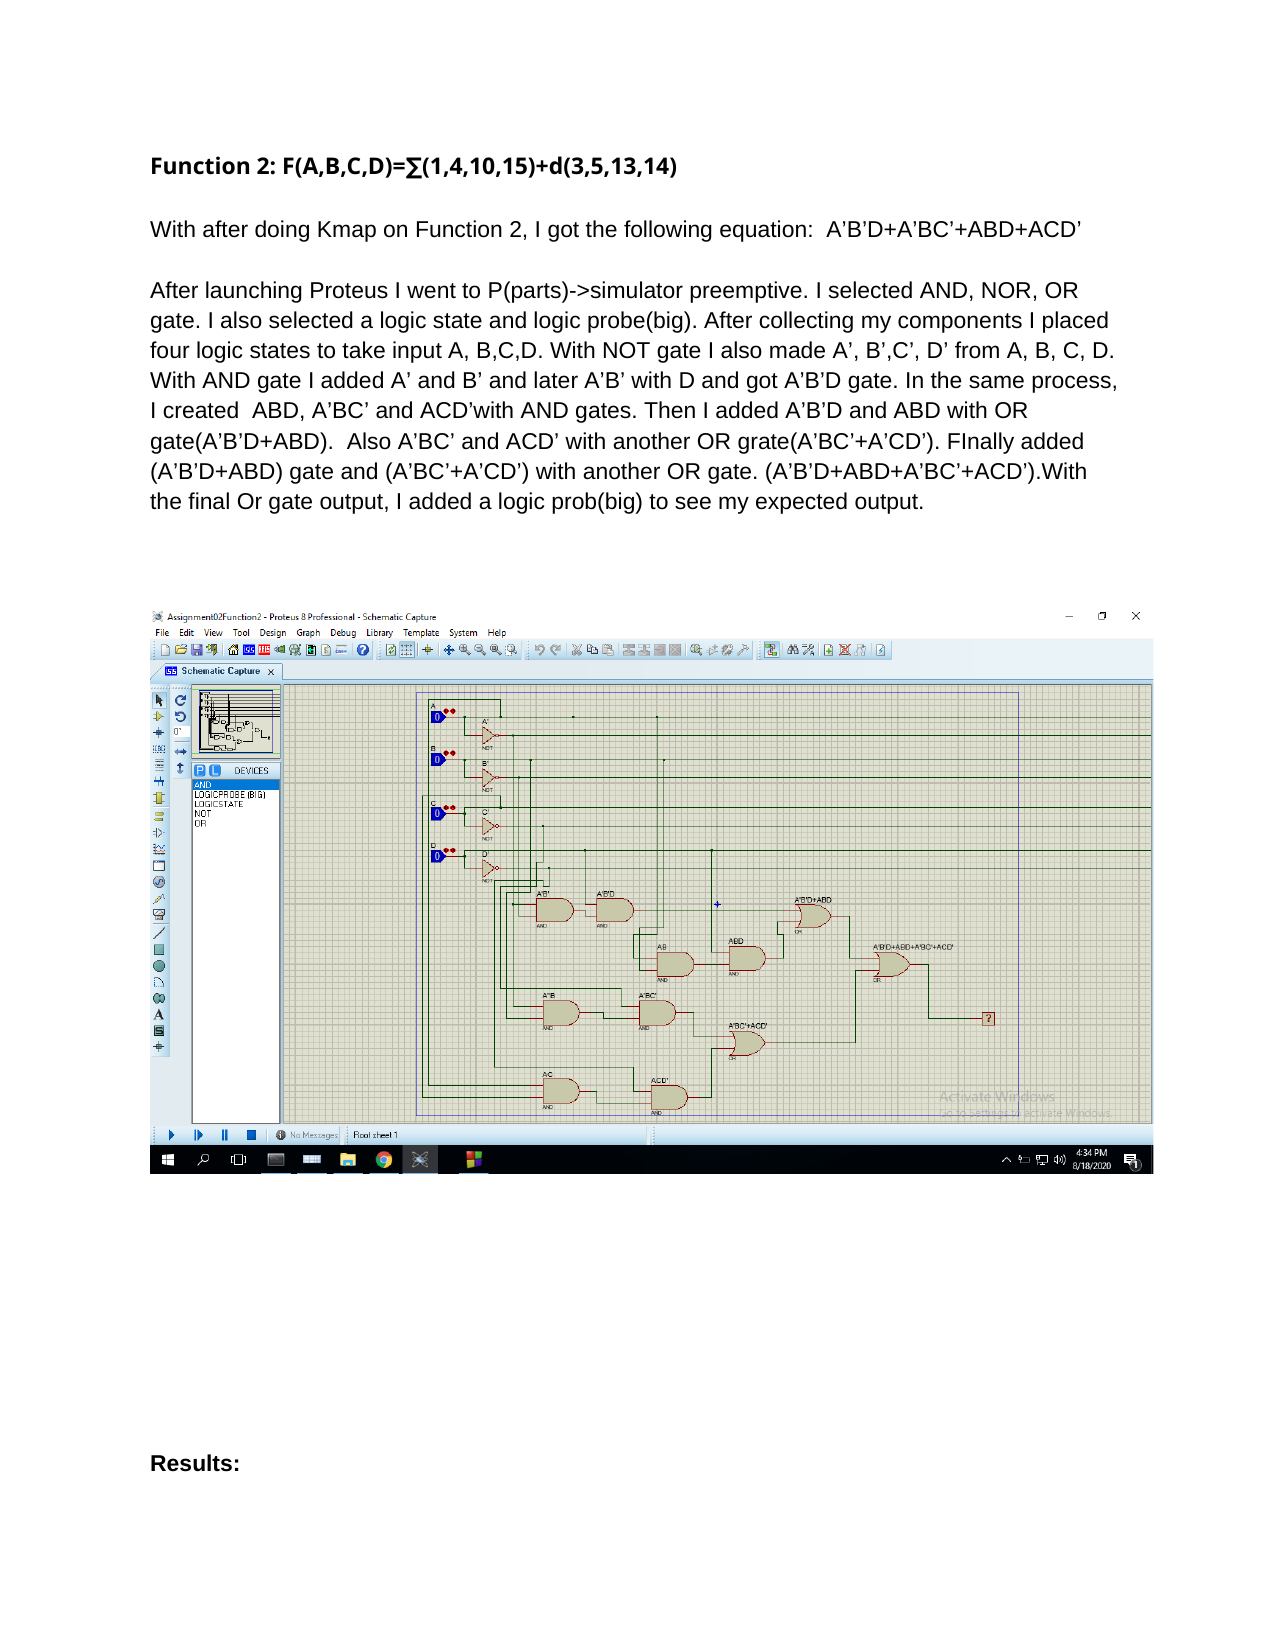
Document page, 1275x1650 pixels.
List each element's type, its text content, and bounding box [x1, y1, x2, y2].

text With AND gate I added A’ and B’ and later A’B’ with D and got A’B’D gate. In the same process, I created ABD, A’BC’ and ACD’with AND gates. Then I added A’B’D and ABD with OR gate(A’B’D+ABD). Also A’BC’ and ACD’ with another OR grate(A’BC’+A’CD’). FInally added (A’B’D+ABD) gate and (A’BC’+A’CD’) with another OR gate. (A’B’D+ABD+A’BC’+ACD’).With the final Or gate output, I added a logic prob(big) to see my expected output. [150, 367, 1125, 514]
text Function 2: F(A,B,C,D)=∑(1,4,10,15)+d(3,5,13,14) [150, 150, 1125, 181]
text With after doing Kmap on Function 2, I got the following equation: A’B’D+A’BC’+ABD+ACD’ [150, 216, 1125, 242]
text After launching Proteus I went to P(parts)->simulator preemptive. I selected AND, NOR, OR gate. I also selected a logic state and logic probe(big). After collecting my components I placed four logic states to take input A, B,C,D. With NOT gate I also made A’, B’,C’, D’ from A, B, C, D. [150, 277, 1125, 363]
picture [150, 608, 1154, 1174]
text Results: [150, 1449, 1125, 1476]
